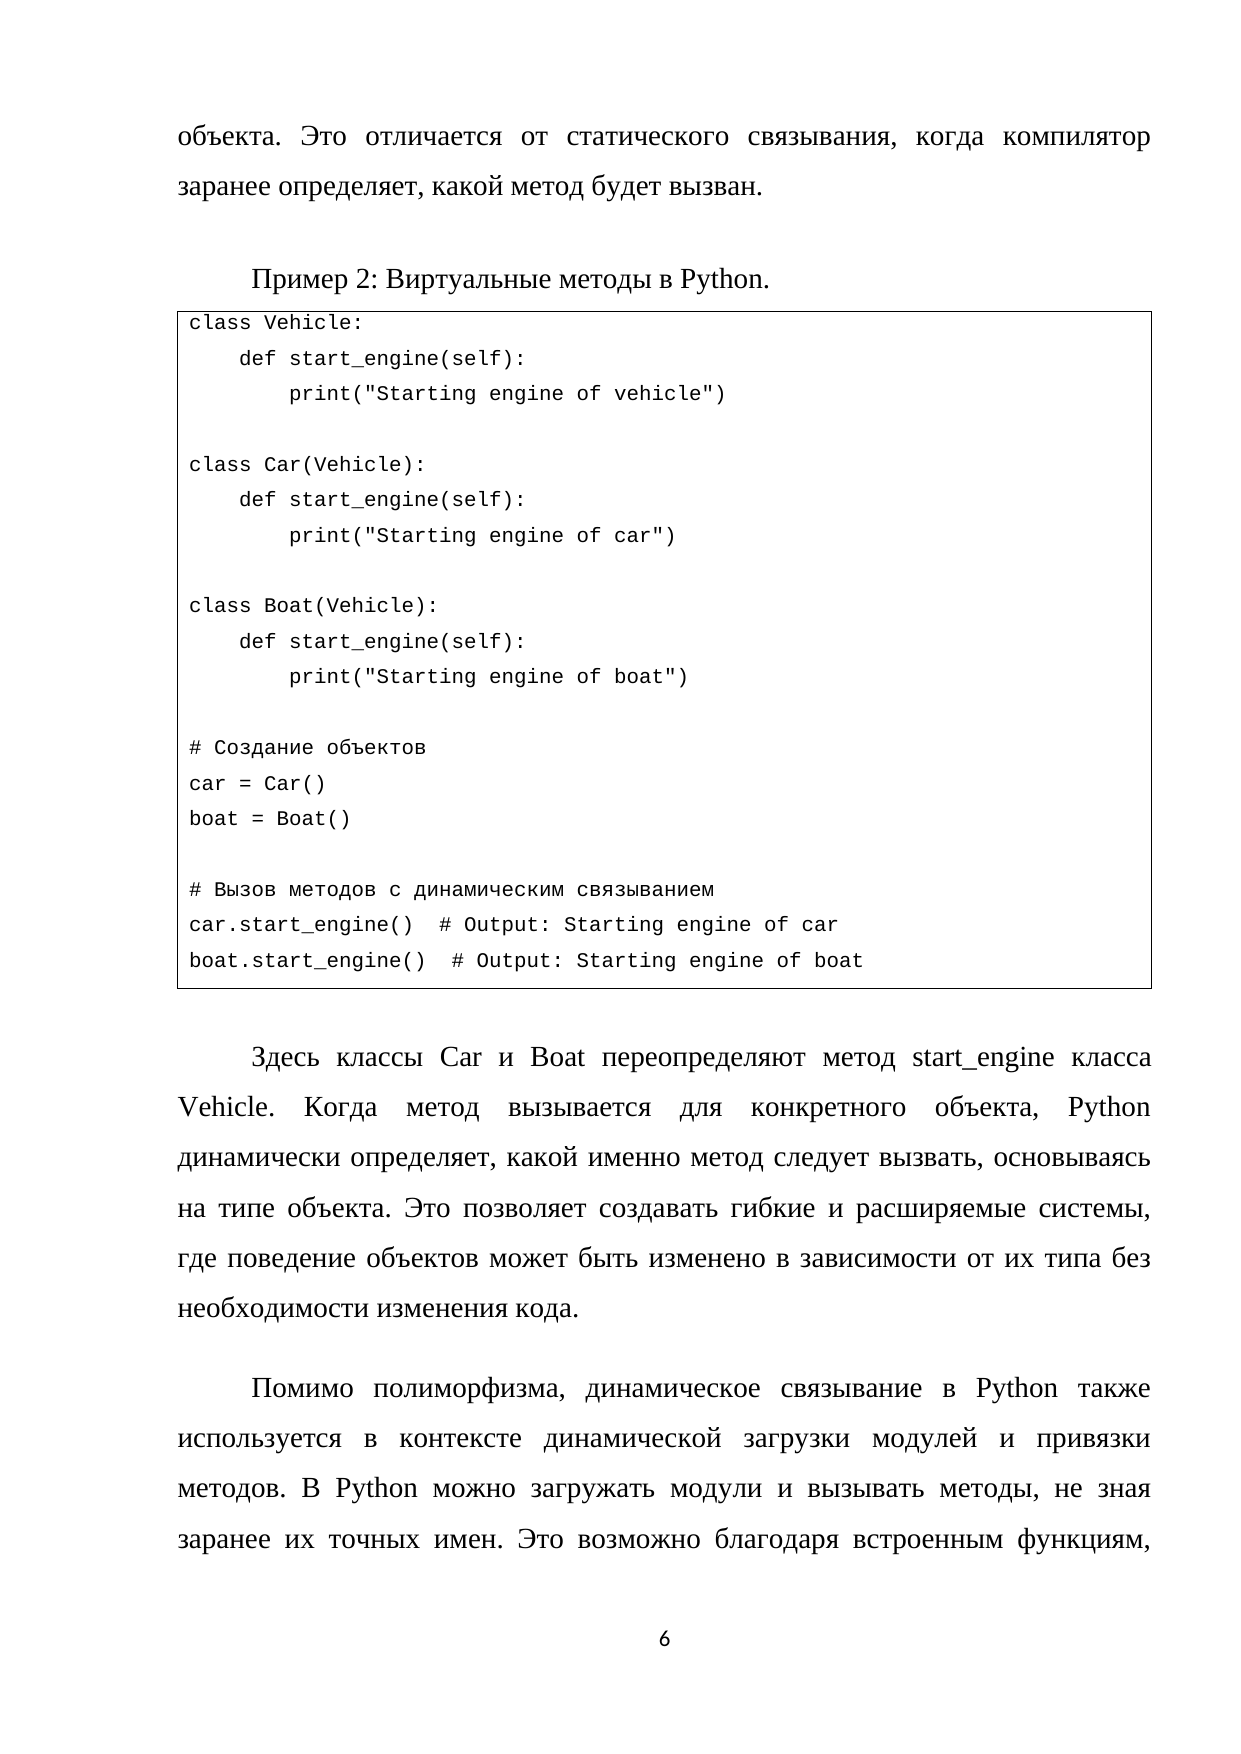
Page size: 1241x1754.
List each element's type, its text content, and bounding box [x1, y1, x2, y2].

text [177, 118, 1152, 202]
text Пример 2: Виртуальные методы в Python. [177, 261, 1152, 294]
table_header class Vehicle: def start_engine(self): print("Starting engine of vehicle") class Car(Vehicle): def start_engine(self): print("Starting engine of car") class Boat(Vehicle): def start_engine(self): print("Starting engine of boat") # Создание объектов car = Car() boat = Boat() # Вызов методов с динамическим связыванием car.start_engine() # Output: Starting engine of car boat.start_engine() # Output: Starting engine of boat [178, 312, 1151, 987]
text Здесь классы Car и Boat переопределяют метод start_engine класса Vehicle. Когда метод вызывается для конкретного объекта, Python динамически определяет, какой именно метод следует вызвать, основываясь на типе объекта. Это позволяет создавать гибкие и расширяемые системы, где поведение объектов может быть изменено в зависимости от их типа без необходимости изменения кода. [177, 1039, 1152, 1324]
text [177, 1370, 1152, 1554]
